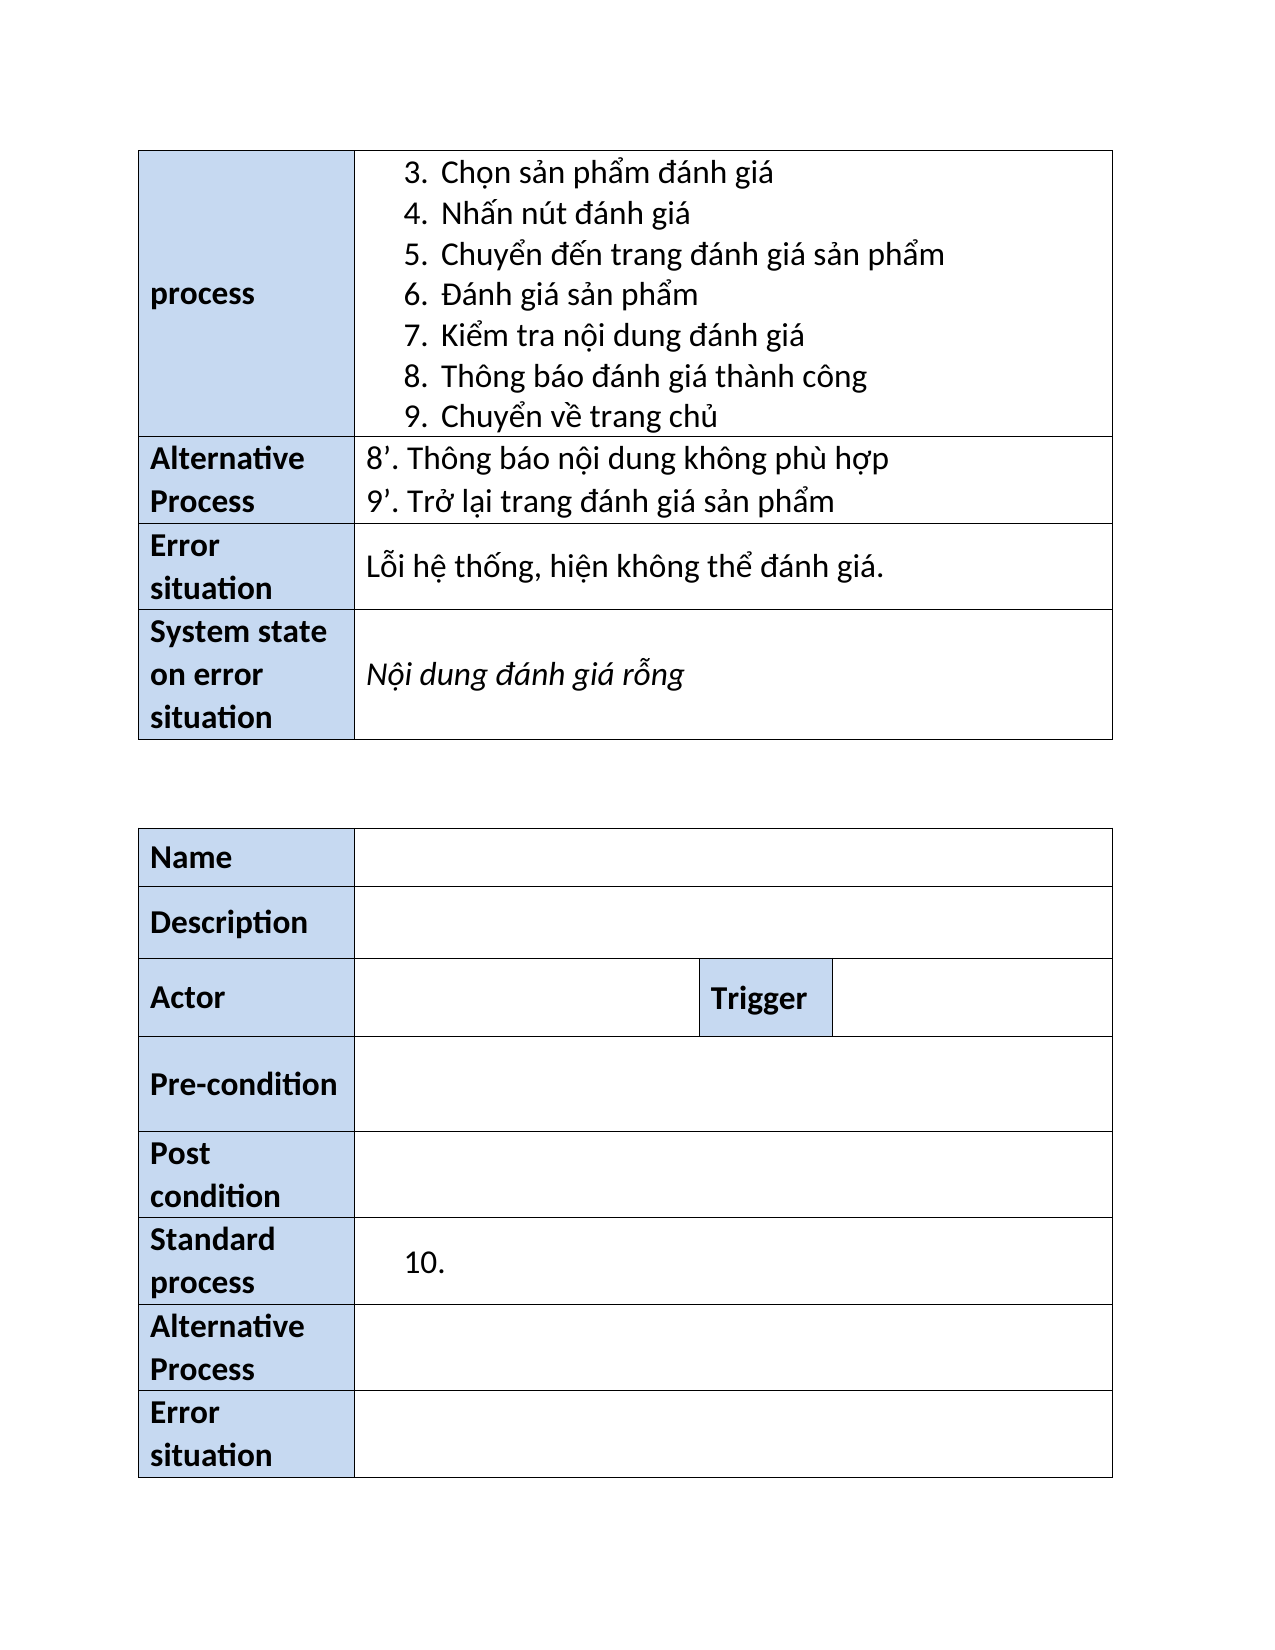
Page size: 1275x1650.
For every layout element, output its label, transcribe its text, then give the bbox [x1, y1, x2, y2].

table_cell [355, 1305, 1112, 1390]
table_cell [355, 1037, 1112, 1131]
table_cell Error situation [139, 524, 354, 609]
table_cell Error situation [139, 1391, 354, 1477]
table_header [355, 829, 1112, 886]
table_cell [833, 959, 1112, 1036]
table_cell System state on error situation [139, 610, 354, 739]
table_cell Trigger [700, 959, 832, 1036]
table_cell Nội dung đánh giá rỗng [355, 610, 1112, 739]
table_cell Actor [139, 959, 354, 1036]
table_cell 8’. Thông báo nội dung không phù hợp 9’. Trở lại trang đánh giá sản phẩm [355, 437, 1112, 523]
table_cell Pre-condition [139, 1037, 354, 1131]
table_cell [355, 151, 1112, 436]
table_cell [355, 887, 1112, 958]
table_cell [355, 1132, 1112, 1217]
table_header Name [139, 829, 354, 886]
table_cell [355, 1391, 1112, 1477]
table_cell Alternative Process [139, 1305, 354, 1390]
table_cell Lỗi hệ thống, hiện không thể đánh giá. [355, 524, 1112, 609]
table_cell [355, 959, 699, 1036]
table_cell Standard process [139, 1218, 354, 1304]
table_cell [355, 1218, 1112, 1304]
table_cell Description [139, 887, 354, 958]
table_cell Standard process [139, 151, 354, 436]
table_cell Post condition [139, 1132, 354, 1217]
table_cell Alternative Process [139, 437, 354, 523]
